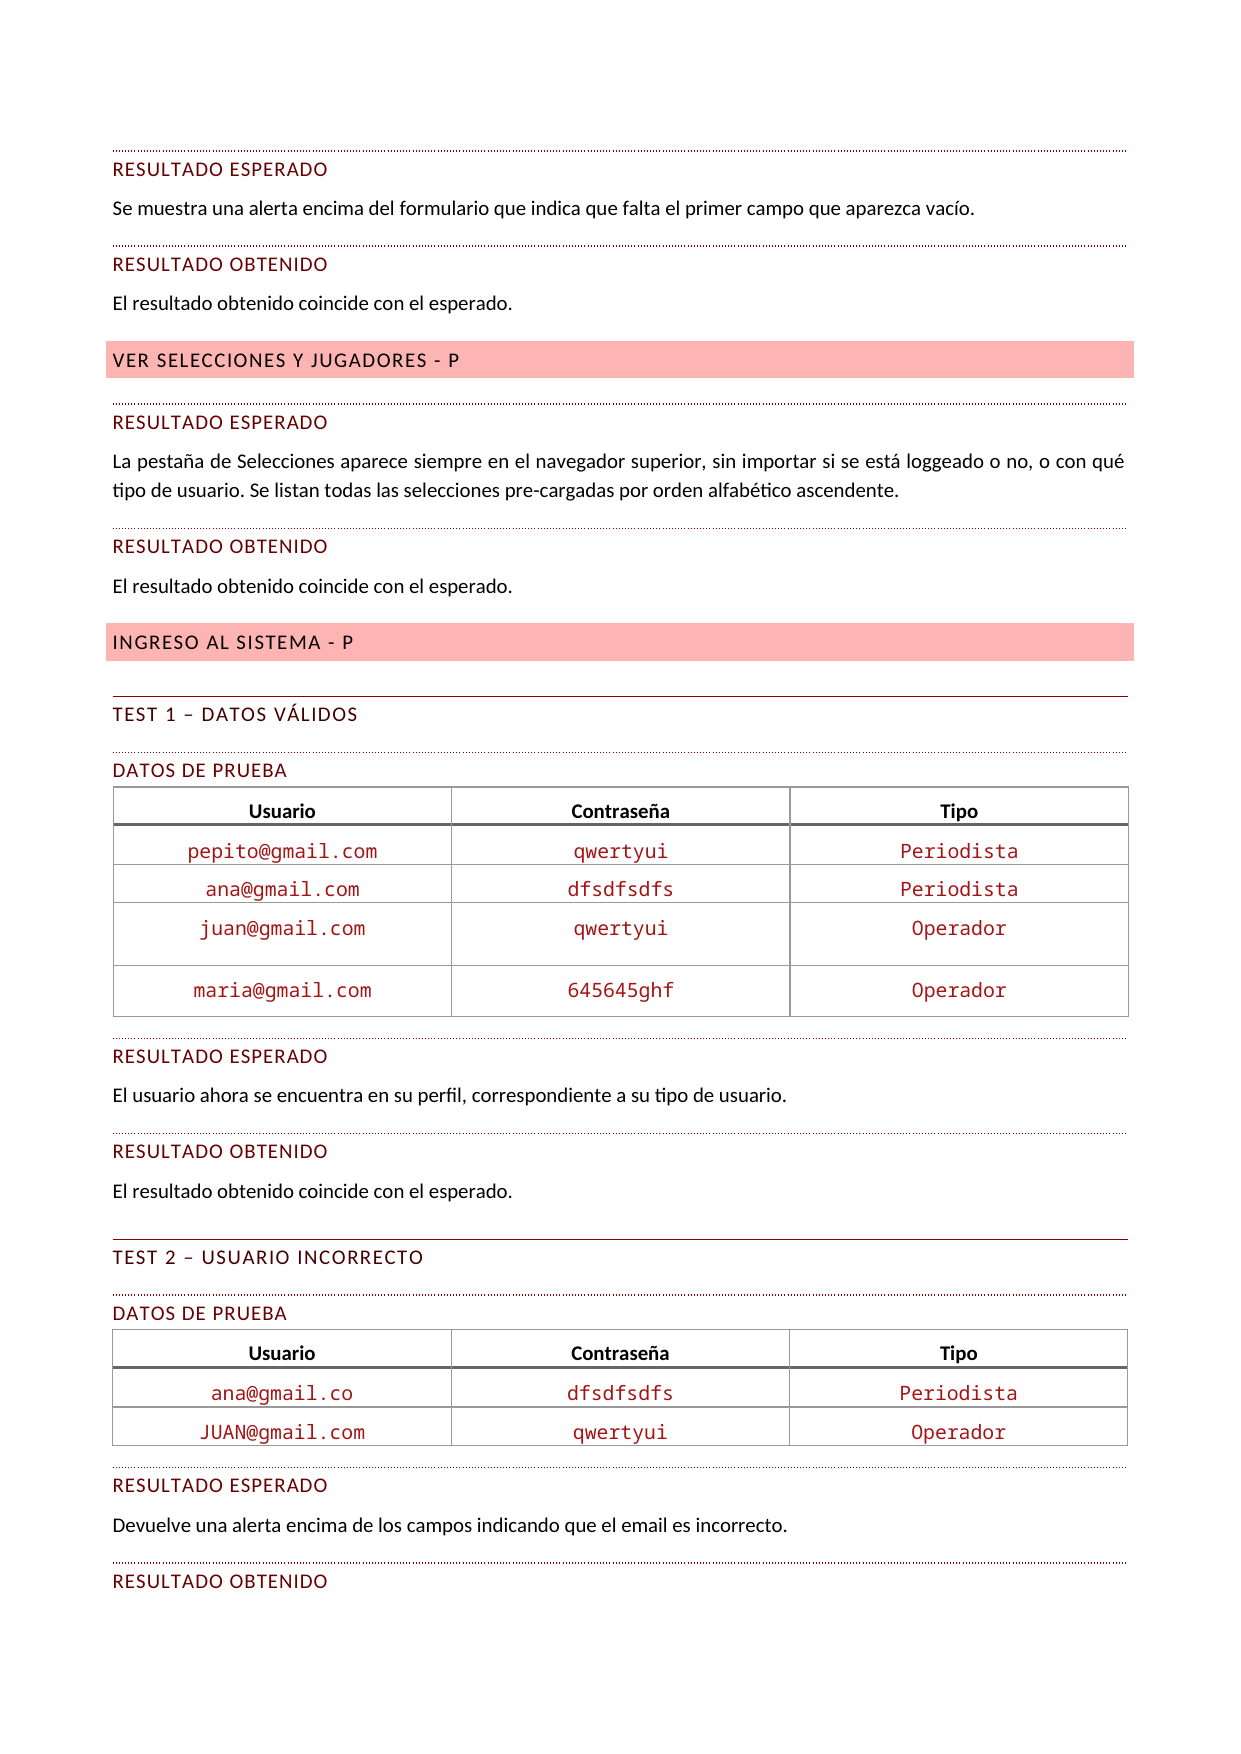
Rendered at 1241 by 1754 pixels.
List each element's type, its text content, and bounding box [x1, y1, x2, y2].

subtitle Test 2 – Usuario incorrecto [112, 1240, 1128, 1269]
subtitle Resultado obtenido [112, 245, 1128, 276]
subtitle Ver selecciones y jugadores - p [113, 347, 1128, 372]
subtitle Resultado esperado [112, 150, 1128, 181]
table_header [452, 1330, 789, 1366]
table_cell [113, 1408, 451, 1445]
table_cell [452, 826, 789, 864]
text Se muestra una alerta encima del formulario que indica que falta el primer campo que aparezca vacío. [112, 195, 1128, 221]
text El resultado obtenido coincide con el esperado. [112, 1178, 1128, 1203]
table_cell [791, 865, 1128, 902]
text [112, 291, 1128, 316]
text Devuelve una alerta encima de los campos indicando que el email es incorrecto. [112, 1512, 1128, 1537]
subtitle Resultado esperado [112, 1467, 1128, 1498]
subtitle Test 1 – Datos válidos [112, 697, 1128, 727]
subtitle Resultado obtenido [112, 1562, 1128, 1593]
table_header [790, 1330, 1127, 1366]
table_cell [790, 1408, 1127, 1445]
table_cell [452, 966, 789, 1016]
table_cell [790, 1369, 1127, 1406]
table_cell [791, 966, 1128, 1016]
text La pestaña de Selecciones aparece siempre en el navegador superior, sin importar si se está loggeado o no, o con qué tipo de usuario. Se listan todas las selecciones pre-cargadas por orden alfabético ascendente. [112, 448, 1128, 503]
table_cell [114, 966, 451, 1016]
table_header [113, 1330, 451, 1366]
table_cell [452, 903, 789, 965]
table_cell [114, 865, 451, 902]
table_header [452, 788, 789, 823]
text El resultado obtenido coincide con el esperado. [112, 573, 1128, 598]
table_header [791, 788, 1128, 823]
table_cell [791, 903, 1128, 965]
text El usuario ahora se encuentra en su perfil, correspondiente a su tipo de usuario. [112, 1083, 1128, 1108]
subtitle Resultado obtenido [112, 1133, 1128, 1164]
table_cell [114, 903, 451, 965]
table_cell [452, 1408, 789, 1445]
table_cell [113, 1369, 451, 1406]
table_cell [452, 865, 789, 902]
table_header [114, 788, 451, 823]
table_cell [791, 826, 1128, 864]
subtitle Datos de prueba [112, 752, 1128, 783]
subtitle Ingreso al sistema - P [113, 629, 1128, 654]
subtitle Resultado obtenido [112, 528, 1128, 559]
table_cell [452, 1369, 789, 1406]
subtitle Resultado esperado [112, 1037, 1128, 1068]
subtitle Datos de prueba [112, 1294, 1128, 1325]
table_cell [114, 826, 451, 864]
subtitle Resultado esperado [112, 403, 1128, 434]
